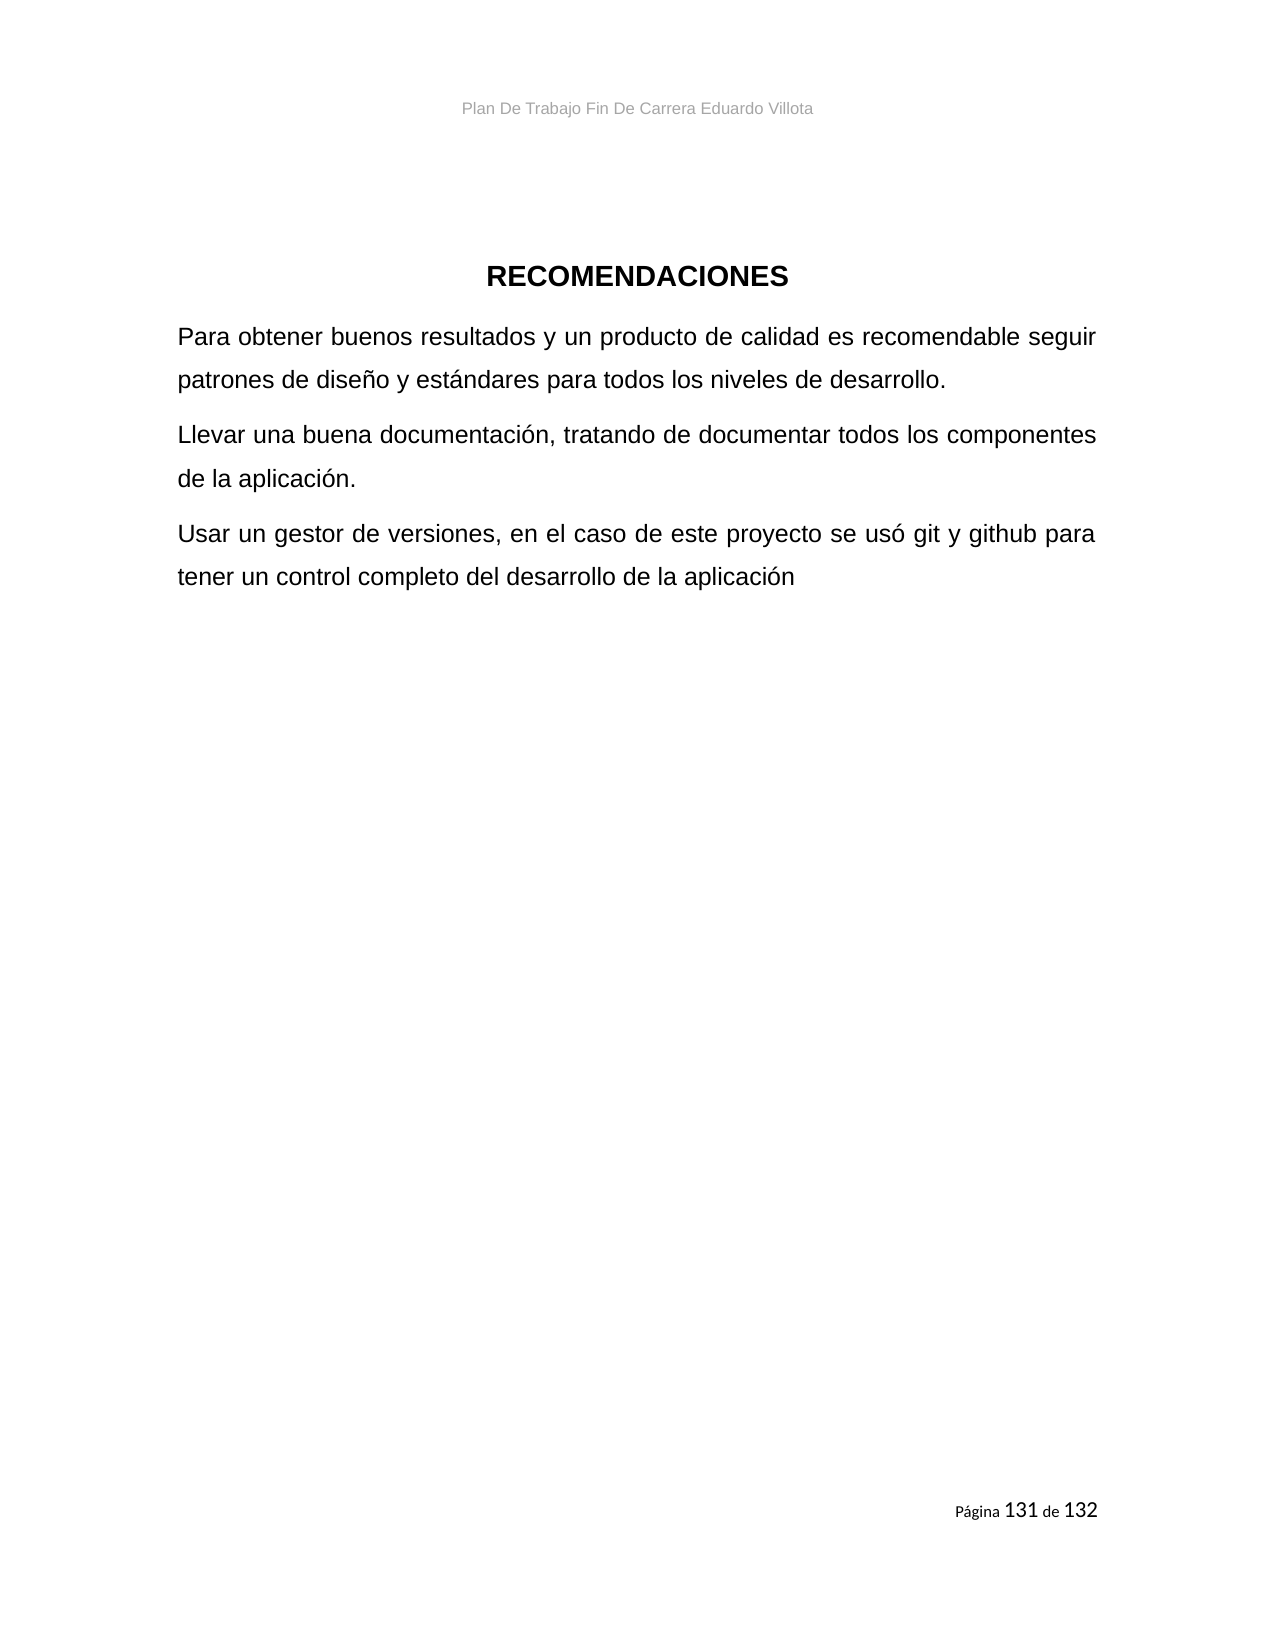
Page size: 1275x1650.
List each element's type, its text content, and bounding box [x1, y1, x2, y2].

text Llevar una buena documentación, tratando de documentar todos los componentes de la aplicación. [177, 420, 1098, 492]
text Para obtener buenos resultados y un producto de calidad es recomendable seguir patrones de diseño y estándares para todos los niveles de desarrollo. [177, 322, 1098, 393]
text RECOMENDACIONES [177, 259, 1098, 292]
text Usar un gestor de versiones, en el caso de este proyecto se usó git y github para tener un control completo del desarrollo de la aplicación [177, 519, 1098, 591]
